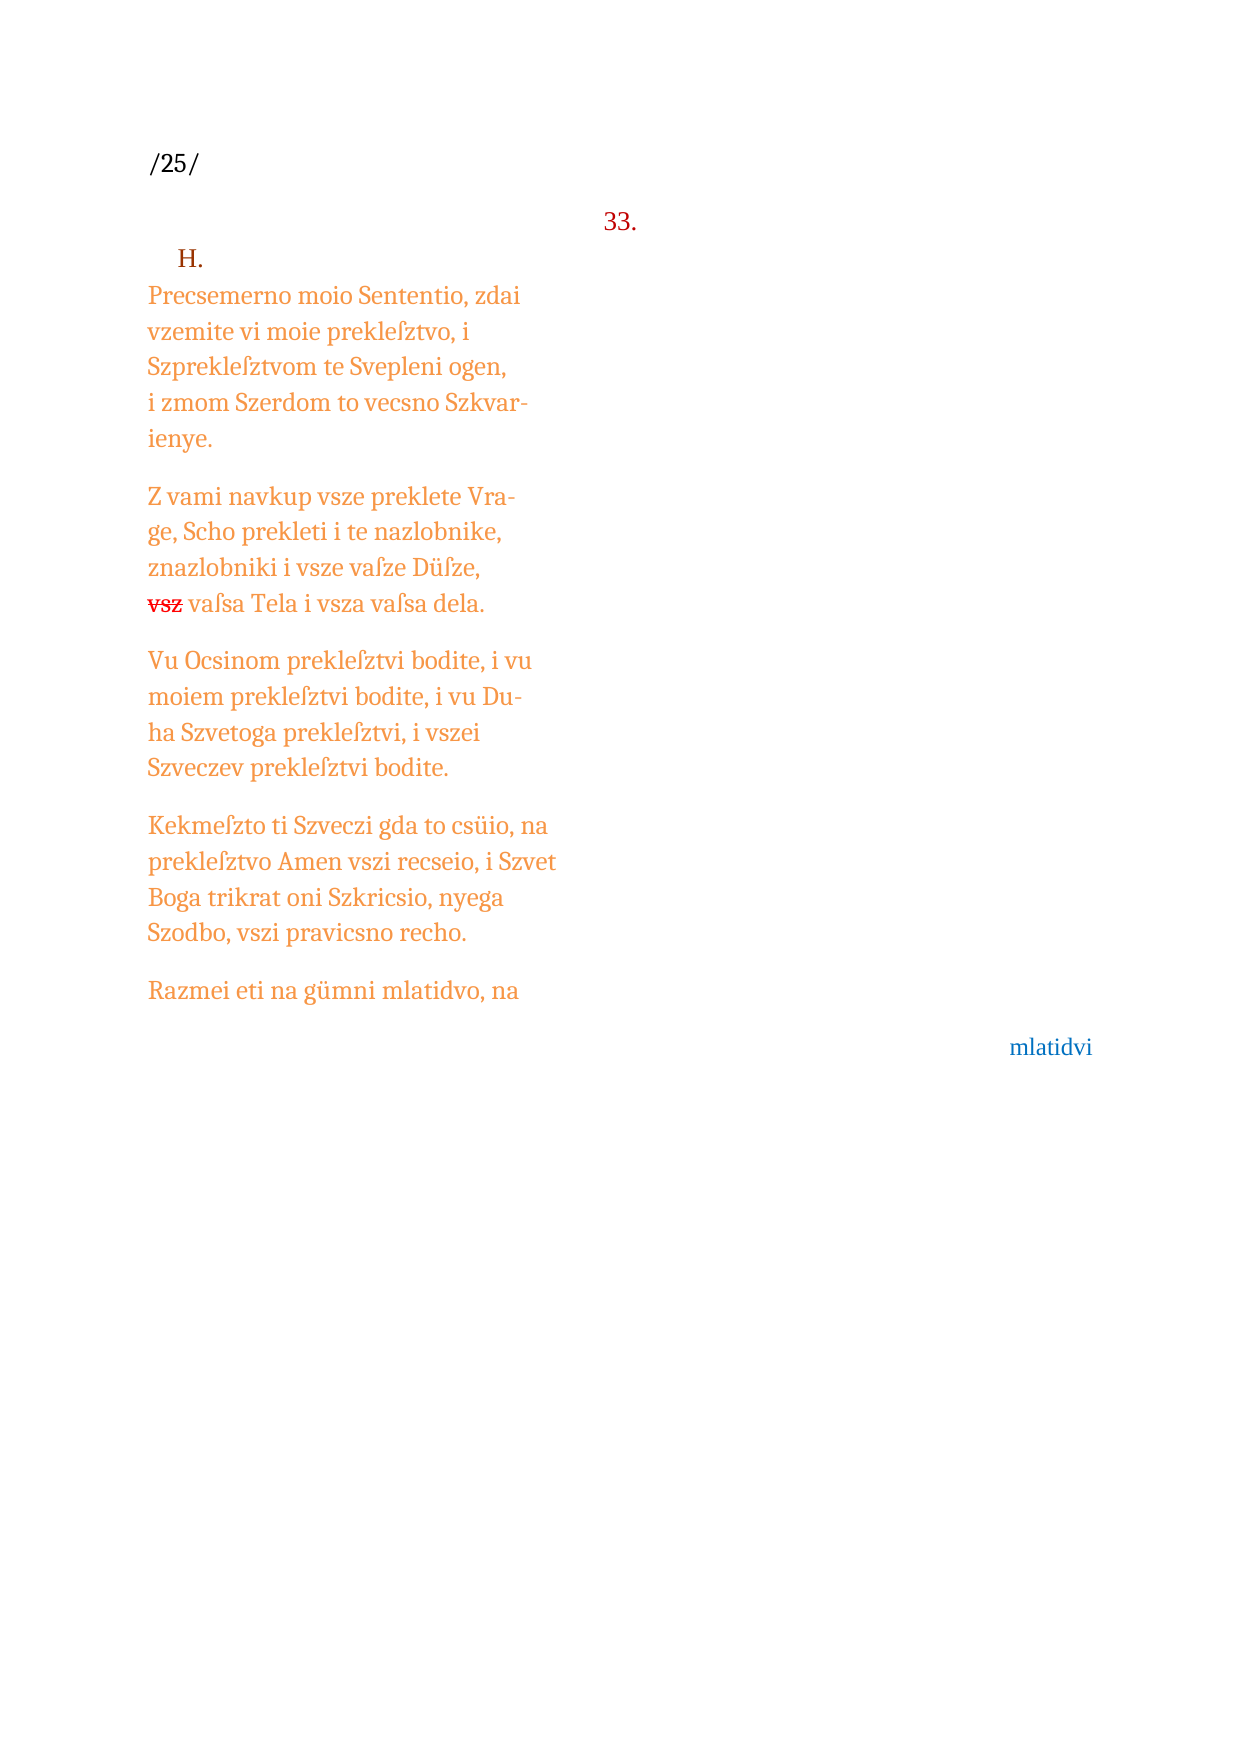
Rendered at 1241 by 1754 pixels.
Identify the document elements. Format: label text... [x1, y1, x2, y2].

text /25/ [148, 148, 1093, 179]
text H. [177, 243, 1093, 274]
text Precsemerno moio Sententio, zdai vzemite vi moie prekleſztvo, i Szprekleſztvom te Svepleni ogen, i zmom Szerdom to vecsno Szkvar- ienye. [148, 280, 1093, 454]
text mlatidvi [148, 1032, 1093, 1061]
text Z vami navkup vsze preklete Vra- ge, Scho prekleti i te nazlobnike, znazlobniki i vsze vaſze Düſze, vsz vaſsa Tela i vsza vaſsa dela. [148, 481, 1093, 619]
text Vu Ocsinom prekleſztvi bodite, i vu moiem prekleſztvi bodite, i vu Du- ha Szvetoga prekleſztvi, i vszei Szveczev prekleſztvi bodite. [148, 645, 1093, 784]
text Razmei eti na gümni mlatidvo, na [148, 975, 1093, 1006]
text 33. [148, 205, 1093, 236]
text Kekmeſzto ti Szveczi gda to csüio, na prekleſztvo Amen vszi recseio, i Szvet Boga trikrat oni Szkricsio, nyega Szodbo, vszi pravicsno recho. [148, 810, 1093, 948]
